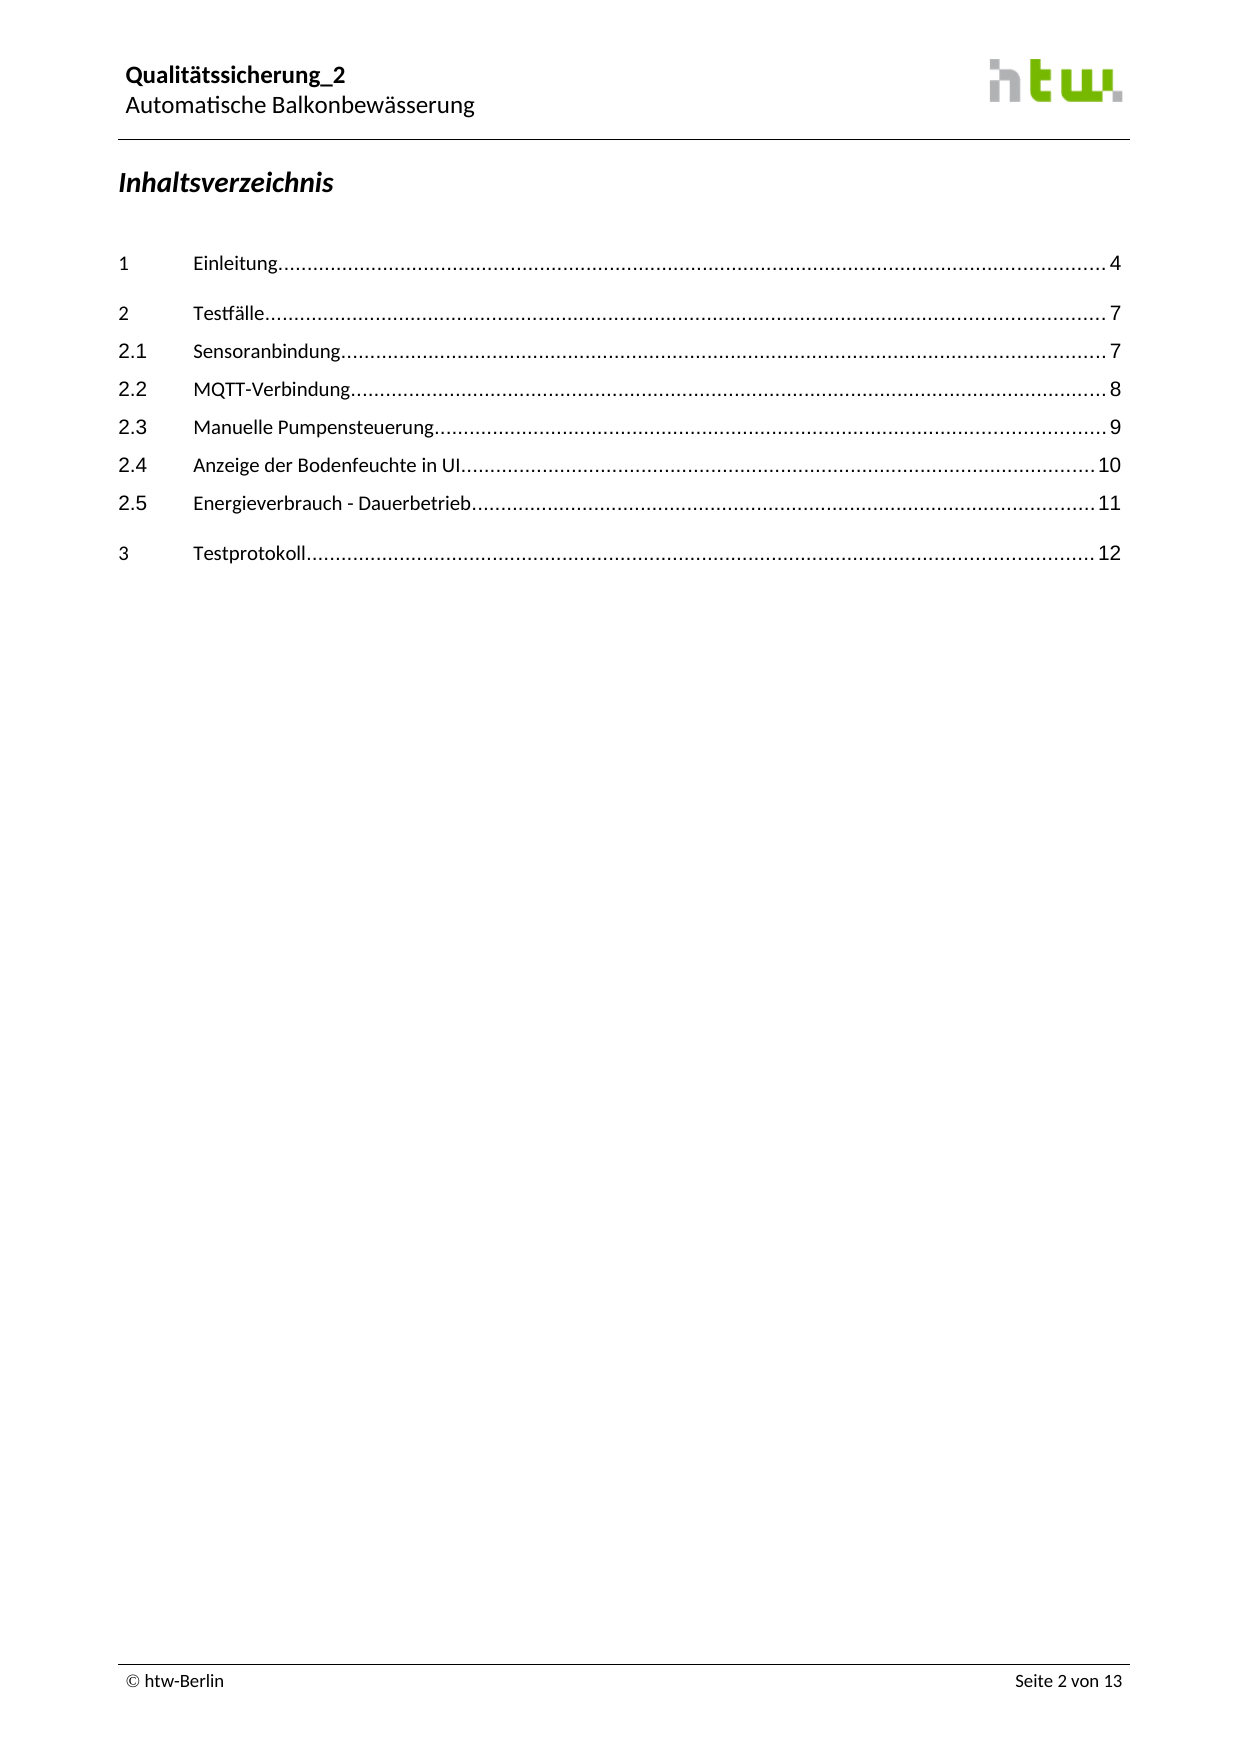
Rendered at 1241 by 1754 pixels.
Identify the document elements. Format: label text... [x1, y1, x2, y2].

text 3 Testprotokoll 12 [118, 540, 1122, 566]
text Inhaltsverzeichnis [118, 164, 1122, 199]
text 2.4 Anzeige der Bodenfeuchte in UI 10 [118, 452, 1122, 477]
text 2.2 MQTT-Verbindung 8 [118, 376, 1122, 401]
text 2.3 Manuelle Pumpensteuerung 9 [118, 414, 1122, 439]
text 2 Testfälle 7 [118, 300, 1122, 326]
text 1 Einleitung 4 [118, 250, 1122, 275]
text 2.1 Sensoranbindung 7 [118, 338, 1122, 363]
picture [989, 59, 1123, 102]
text 2.5 Energieverbrauch - Dauerbetrieb 11 [118, 490, 1122, 515]
